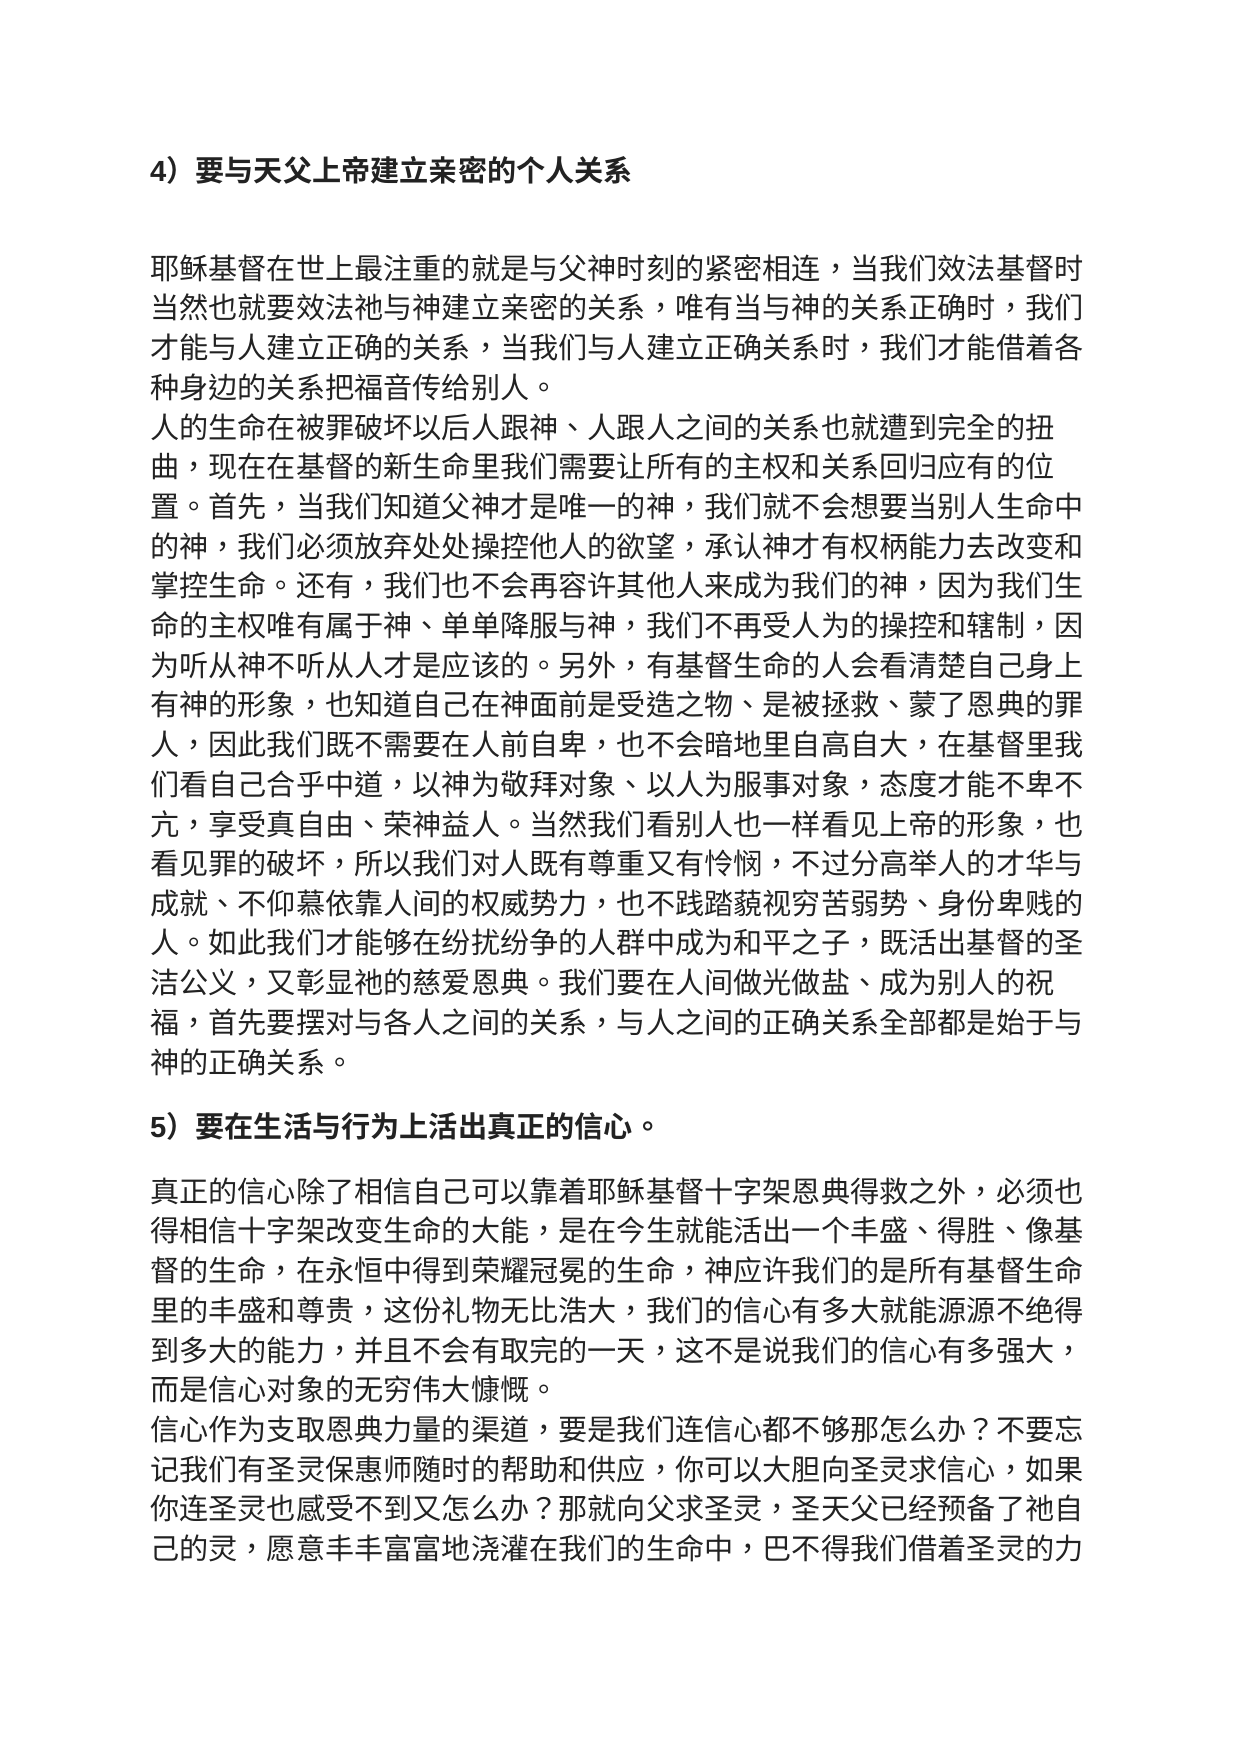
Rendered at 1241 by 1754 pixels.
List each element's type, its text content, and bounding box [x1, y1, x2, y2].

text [150, 1409, 1090, 1568]
text 人的生命在被罪破坏以后人跟神、人跟人之间的关系也就遭到完全的扭曲，现在在基督的新生命里我们需要让所有的主权和关系回归应有的位置。首先，当我们知道父神才是唯一的神，我们就不会想要当别人生命中的神，我们必须放弃处处操控他人的欲望，承认神才有权柄能力去改变和掌控生命。还有，我们也不会再容许其他人来成为我们的神，因为我们生命的主权唯有属于神、单单降服与神，我们不再受人为的操控和辖制，因为听从神不听从人才是应该的。另外，有基督生命的人会看清楚自己身上有神的形象，也知道自己在神面前是受造之物、是被拯救、蒙了恩典的罪人，因此我们既不需要在人前自卑，也不会暗地里自高自大，在基督里我们看自己合乎中道，以神为敬拜对象、以人为服事对象，态度才能不卑不亢，享受真自由、荣神益人。当然我们看别人也一样看见上帝的形象，也看见罪的破坏，所以我们对人既有尊重又有怜悯，不过分高举人的才华与成就、不仰慕依靠人间的权威势力，也不践踏藐视穷苦弱势、身份卑贱的人。如此我们才能够在纷扰纷争的人群中成为和平之子，既活出基督的圣洁公义，又彰显祂的慈爱恩典。我们要在人间做光做盐、成为别人的祝福，首先要摆对与各人之间的关系，与人之间的正确关系全部都是始于与神的正确关系。 [150, 407, 1090, 1082]
text 4）要与天父上帝建立亲密的个人关系 [150, 150, 1090, 190]
text 耶稣基督在世上最注重的就是与父神时刻的紧密相连，当我们效法基督时当然也就要效法祂与神建立亲密的关系，唯有当与神的关系正确时，我们才能与人建立正确的关系，当我们与人建立正确关系时，我们才能借着各种身边的关系把福音传给别人。 [150, 248, 1090, 407]
text 5）要在生活与行为上活出真正的信心。 [150, 1106, 1090, 1146]
text 真正的信心除了相信自己可以靠着耶稣基督十字架恩典得救之外，必须也得相信十字架改变生命的大能，是在今生就能活出一个丰盛、得胜、像基督的生命，在永恒中得到荣耀冠冕的生命，神应许我们的是所有基督生命里的丰盛和尊贵，这份礼物无比浩大，我们的信心有多大就能源源不绝得到多大的能力，并且不会有取完的一天，这不是说我们的信心有多强大，而是信心对象的无穷伟大慷慨。 [150, 1171, 1090, 1409]
